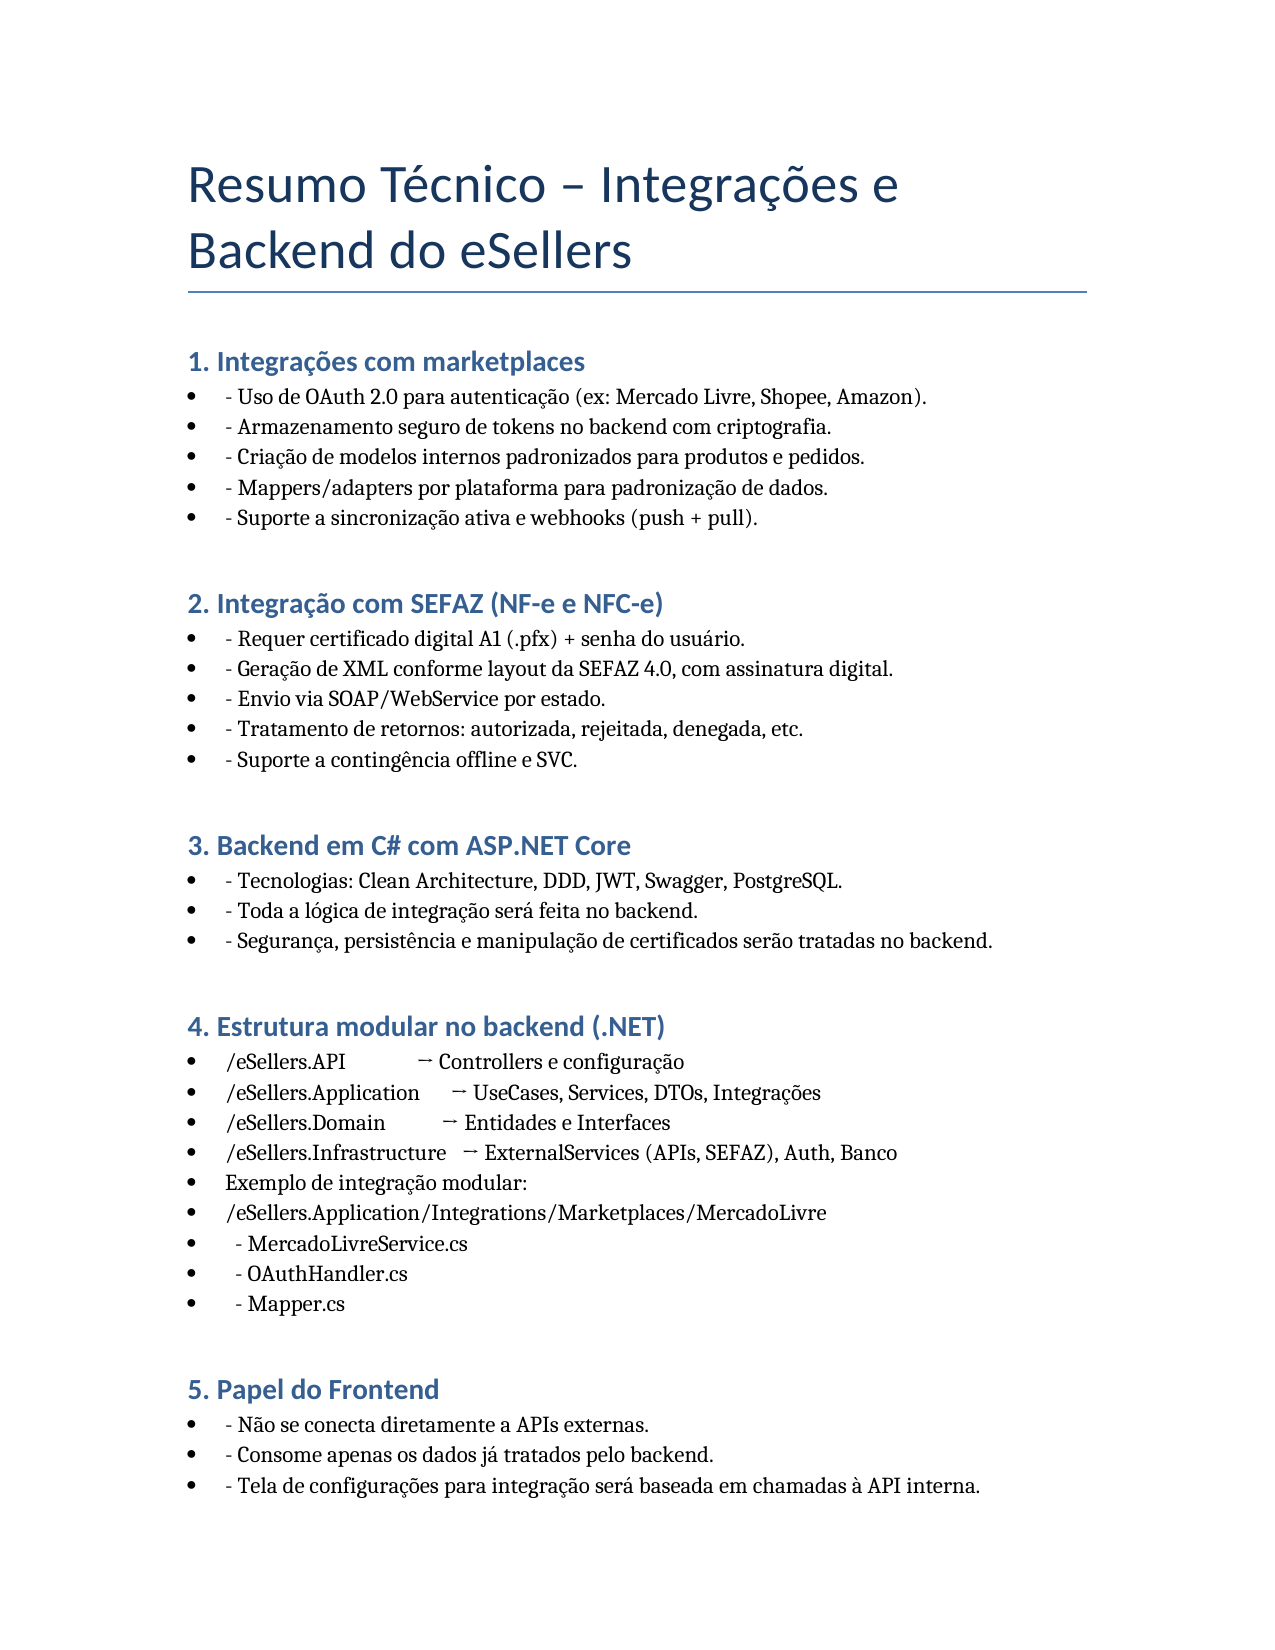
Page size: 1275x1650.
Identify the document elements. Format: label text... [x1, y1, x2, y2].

list - Suporte a contingência offline e SVC. [187, 746, 1087, 773]
list - Tratamento de retornos: autorizada, rejeitada, denegada, etc. [187, 716, 1087, 743]
subtitle 4. Estrutura modular no backend (.NET) [187, 1008, 1087, 1044]
list - MercadoLivreService.cs [187, 1230, 1087, 1257]
list - Envio via SOAP/WebService por estado. [187, 686, 1087, 712]
list - Requer certificado digital A1 (.pfx) + senha do usuário. [187, 626, 1087, 652]
list - Consome apenas os dados já tratados pelo backend. [187, 1442, 1087, 1468]
list - Não se conecta diretamente a APIs externas. [187, 1412, 1087, 1438]
list - Tela de configurações para integração será baseada em chamadas à API interna. [187, 1472, 1087, 1499]
list - Mappers/adapters por plataforma para padronização de dados. [187, 474, 1087, 501]
list /eSellers.Application/Integrations/Marketplaces/MercadoLivre [187, 1200, 1087, 1227]
list Exemplo de integração modular: [187, 1170, 1087, 1196]
list - Geração de XML conforme layout da SEFAZ 4.0, com assinatura digital. [187, 656, 1087, 682]
list /eSellers.Infrastructure → ExternalServices (APIs, SEFAZ), Auth, Banco [187, 1140, 1087, 1166]
list /eSellers.API → Controllers e configuração [187, 1049, 1087, 1076]
subtitle 2. Integração com SEFAZ (NF-e e NFC-e) [187, 585, 1087, 620]
subtitle 3. Backend em C# com ASP.NET Core [187, 827, 1087, 862]
list - Suporte a sincronização ativa e webhooks (push + pull). [187, 504, 1087, 531]
title Resumo Técnico – Integrações e Backend do eSellers [187, 150, 1087, 293]
list /eSellers.Domain → Entidades e Interfaces [187, 1109, 1087, 1136]
list - Uso de OAuth 2.0 para autenticação (ex: Mercado Livre, Shopee, Amazon). [187, 384, 1087, 410]
list /eSellers.Application → UseCases, Services, DTOs, Integrações [187, 1079, 1087, 1106]
subtitle 5. Papel do Frontend [187, 1371, 1087, 1407]
list - Tecnologias: Clean Architecture, DDD, JWT, Swagger, PostgreSQL. [187, 868, 1087, 894]
list - Armazenamento seguro de tokens no backend com criptografia. [187, 414, 1087, 440]
list - Segurança, persistência e manipulação de certificados serão tratadas no backend. [187, 928, 1087, 954]
list - Toda a lógica de integração será feita no backend. [187, 898, 1087, 924]
subtitle 1. Integrações com marketplaces [187, 343, 1087, 378]
list - Criação de modelos internos padronizados para produtos e pedidos. [187, 444, 1087, 470]
list - Mapper.cs [187, 1291, 1087, 1317]
list - OAuthHandler.cs [187, 1261, 1087, 1287]
